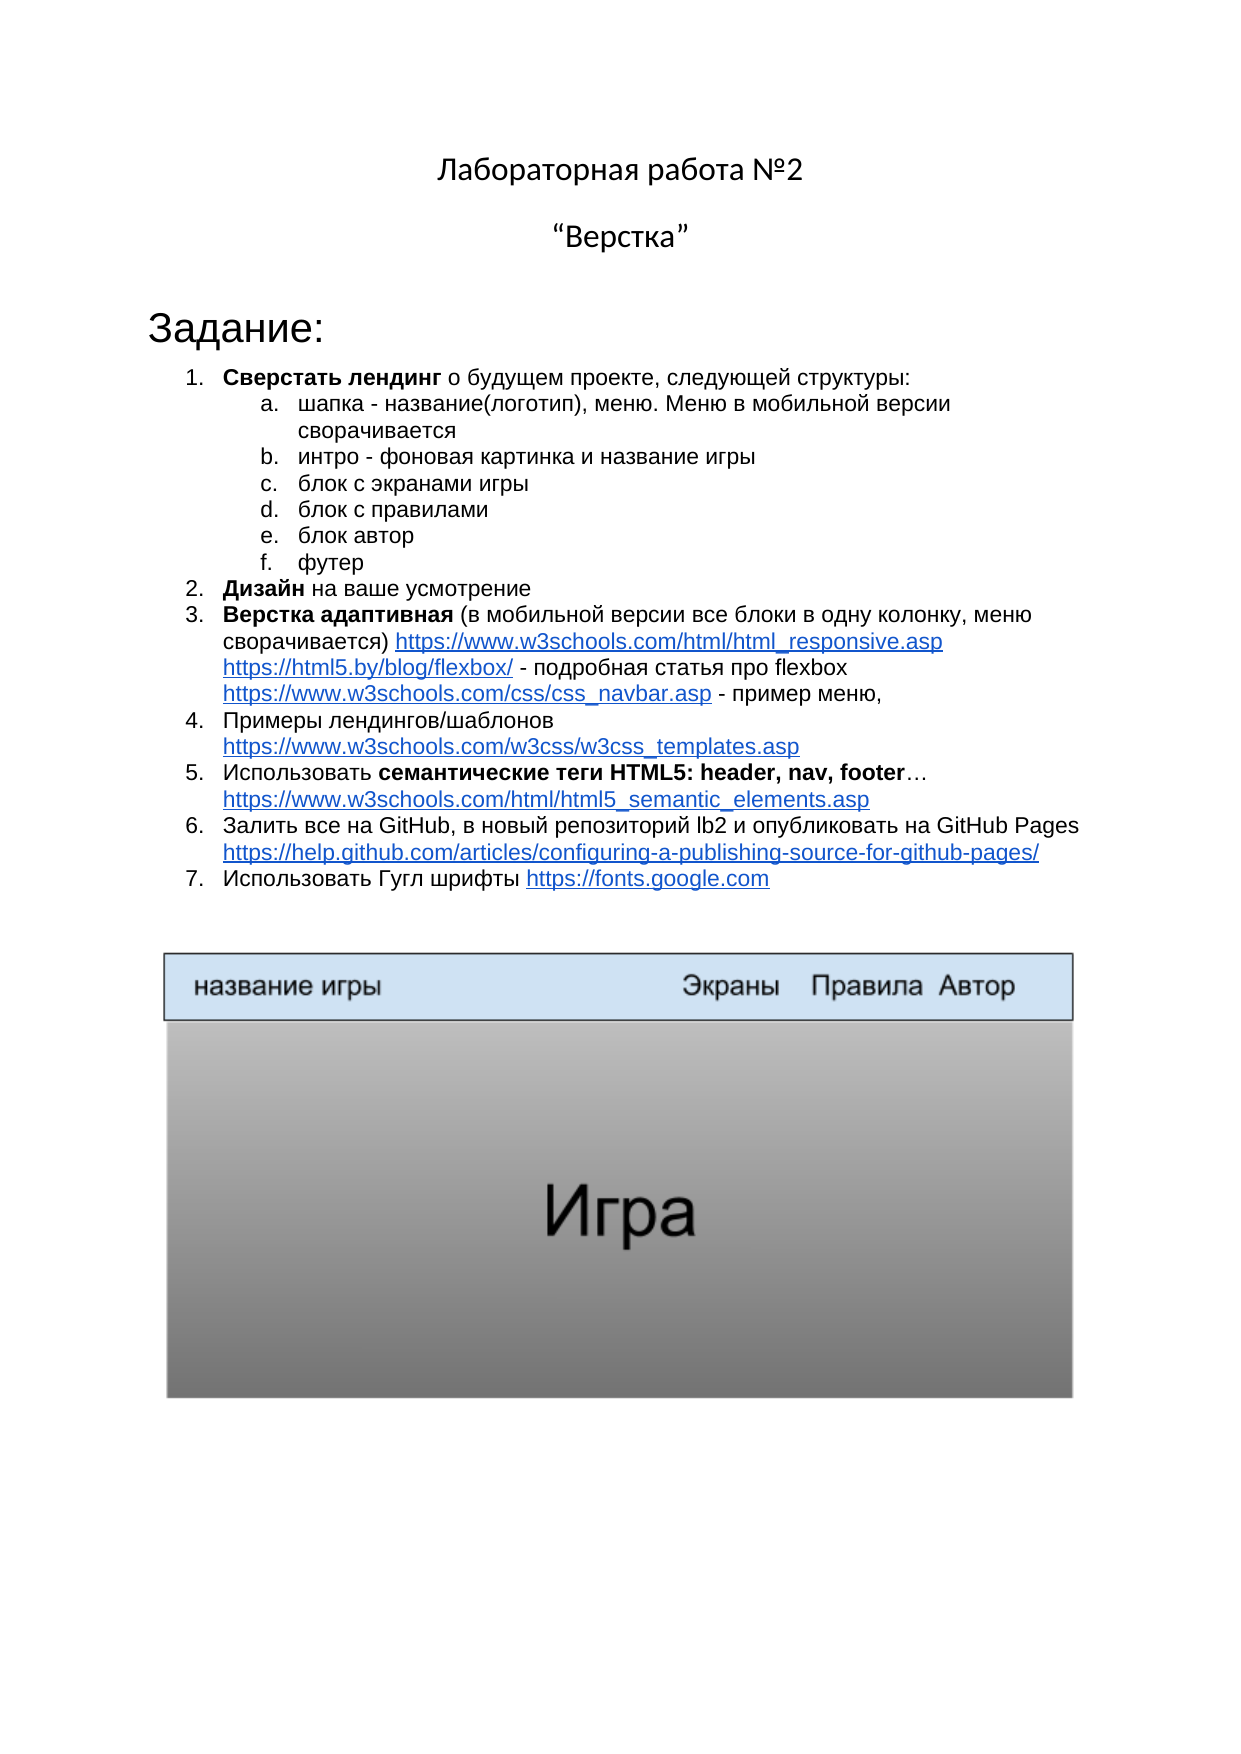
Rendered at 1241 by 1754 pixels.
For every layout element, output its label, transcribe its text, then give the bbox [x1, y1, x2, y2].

picture [147, 944, 1092, 1418]
text Задание: [148, 304, 1093, 352]
list Использовать Гугл шрифты https://fonts.google.com [185, 865, 1093, 891]
list Примеры лендингов/шаблонов https://www.w3schools.com/w3css/w3css_templates.asp [185, 707, 1093, 759]
list футер [260, 548, 1093, 575]
list интро - фоновая картинка и название игры [260, 443, 1093, 469]
list шапка - название(логотип), меню. Меню в мобильной версии сворачивается [260, 390, 1093, 443]
list блок автор [260, 522, 1093, 548]
list блок с правилами [260, 496, 1093, 522]
list Дизайн на ваше усмотрение [185, 575, 1093, 601]
list Верстка адаптивная (в мобильной версии все блоки в одну колонку, меню сворачивается) https://www.w3schools.com/html/html_responsive.asp https://html5.by/blog/flexbox/ - подробная статья про flexbox https://www.w3schools.com/css/css_navbar.asp - пример меню, [185, 601, 1093, 707]
list блок с экранами игры [260, 469, 1093, 496]
text Лабораторная работа №2 [148, 148, 1093, 188]
list Сверстать лендинг о будущем проекте, следующей структуры: [185, 364, 1093, 390]
list Использовать семантические теги HTML5: header, nav, footer… https://www.w3schools.com/html/html5_semantic_elements.asp [185, 759, 1093, 812]
text “Верстка” [148, 215, 1093, 256]
list Залить все на GitHub, в новый репозиторий lb2 и опубликовать на GitHub Pages https://help.github.com/articles/configuring-a-publishing-source-for-github-pages/ [185, 812, 1093, 865]
